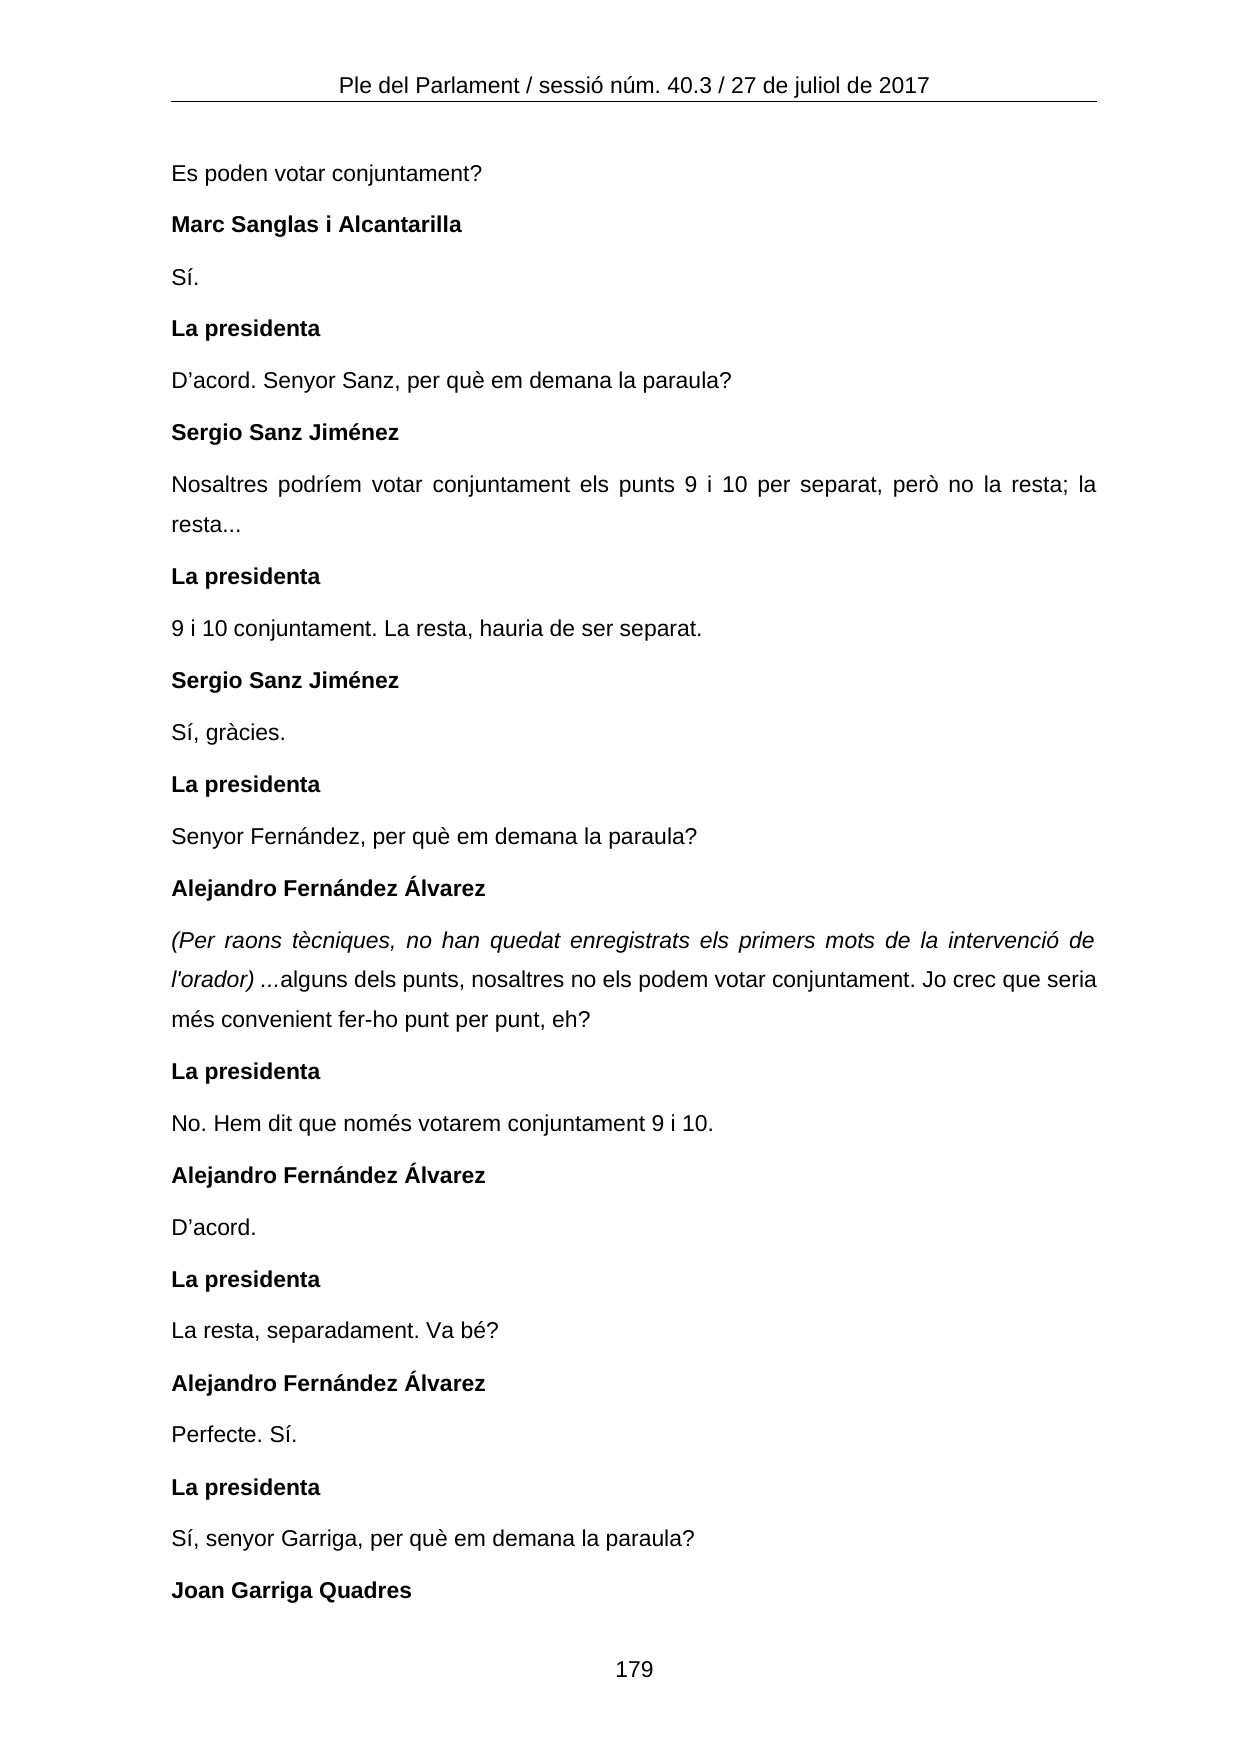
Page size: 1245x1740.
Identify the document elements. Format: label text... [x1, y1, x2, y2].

text Alejandro Fernández Álvarez [171, 1369, 1097, 1396]
text No. Hem dit que només votarem conjuntament 9 i 10. [171, 1109, 1097, 1136]
text La presidenta [171, 1266, 1097, 1292]
text Sí. [171, 263, 1097, 290]
text Es poden votar conjuntament? [171, 159, 1097, 186]
text Nosaltres podríem votar conjuntament els punts 9 i 10 per separat, però no la resta; la resta... [171, 471, 1097, 537]
text Sergio Sanz Jiménez [171, 667, 1097, 693]
text La presidenta [171, 563, 1097, 589]
text Sí, senyor Garriga, per què em demana la paraula? [171, 1525, 1097, 1552]
text Alejandro Fernández Álvarez [171, 875, 1097, 901]
text D’acord. [171, 1213, 1097, 1240]
text La presidenta [171, 771, 1097, 797]
text Marc Sanglas i Alcantarilla [171, 211, 1097, 238]
text Senyor Fernández, per què em demana la paraula? [171, 823, 1097, 849]
text Joan Garriga Quadres [171, 1577, 1097, 1604]
text (Per raons tècniques, no han quedat enregistrats els primers mots de la intervenció de l'orador) ...alguns dels punts, nosaltres no els podem votar conjuntament. Jo crec que seria més convenient fer-ho punt per punt, eh? [171, 927, 1097, 1032]
text La resta, separadament. Va bé? [171, 1317, 1097, 1344]
text Perfecte. Sí. [171, 1421, 1097, 1448]
text D’acord. Senyor Sanz, per què em demana la paraula? [171, 367, 1097, 394]
text La presidenta [171, 1473, 1097, 1500]
text Sergio Sanz Jiménez [171, 419, 1097, 446]
text 9 i 10 conjuntament. La resta, hauria de ser separat. [171, 615, 1097, 641]
text Alejandro Fernández Álvarez [171, 1162, 1097, 1188]
text La presidenta [171, 1058, 1097, 1084]
text La presidenta [171, 315, 1097, 342]
text Sí, gràcies. [171, 719, 1097, 745]
